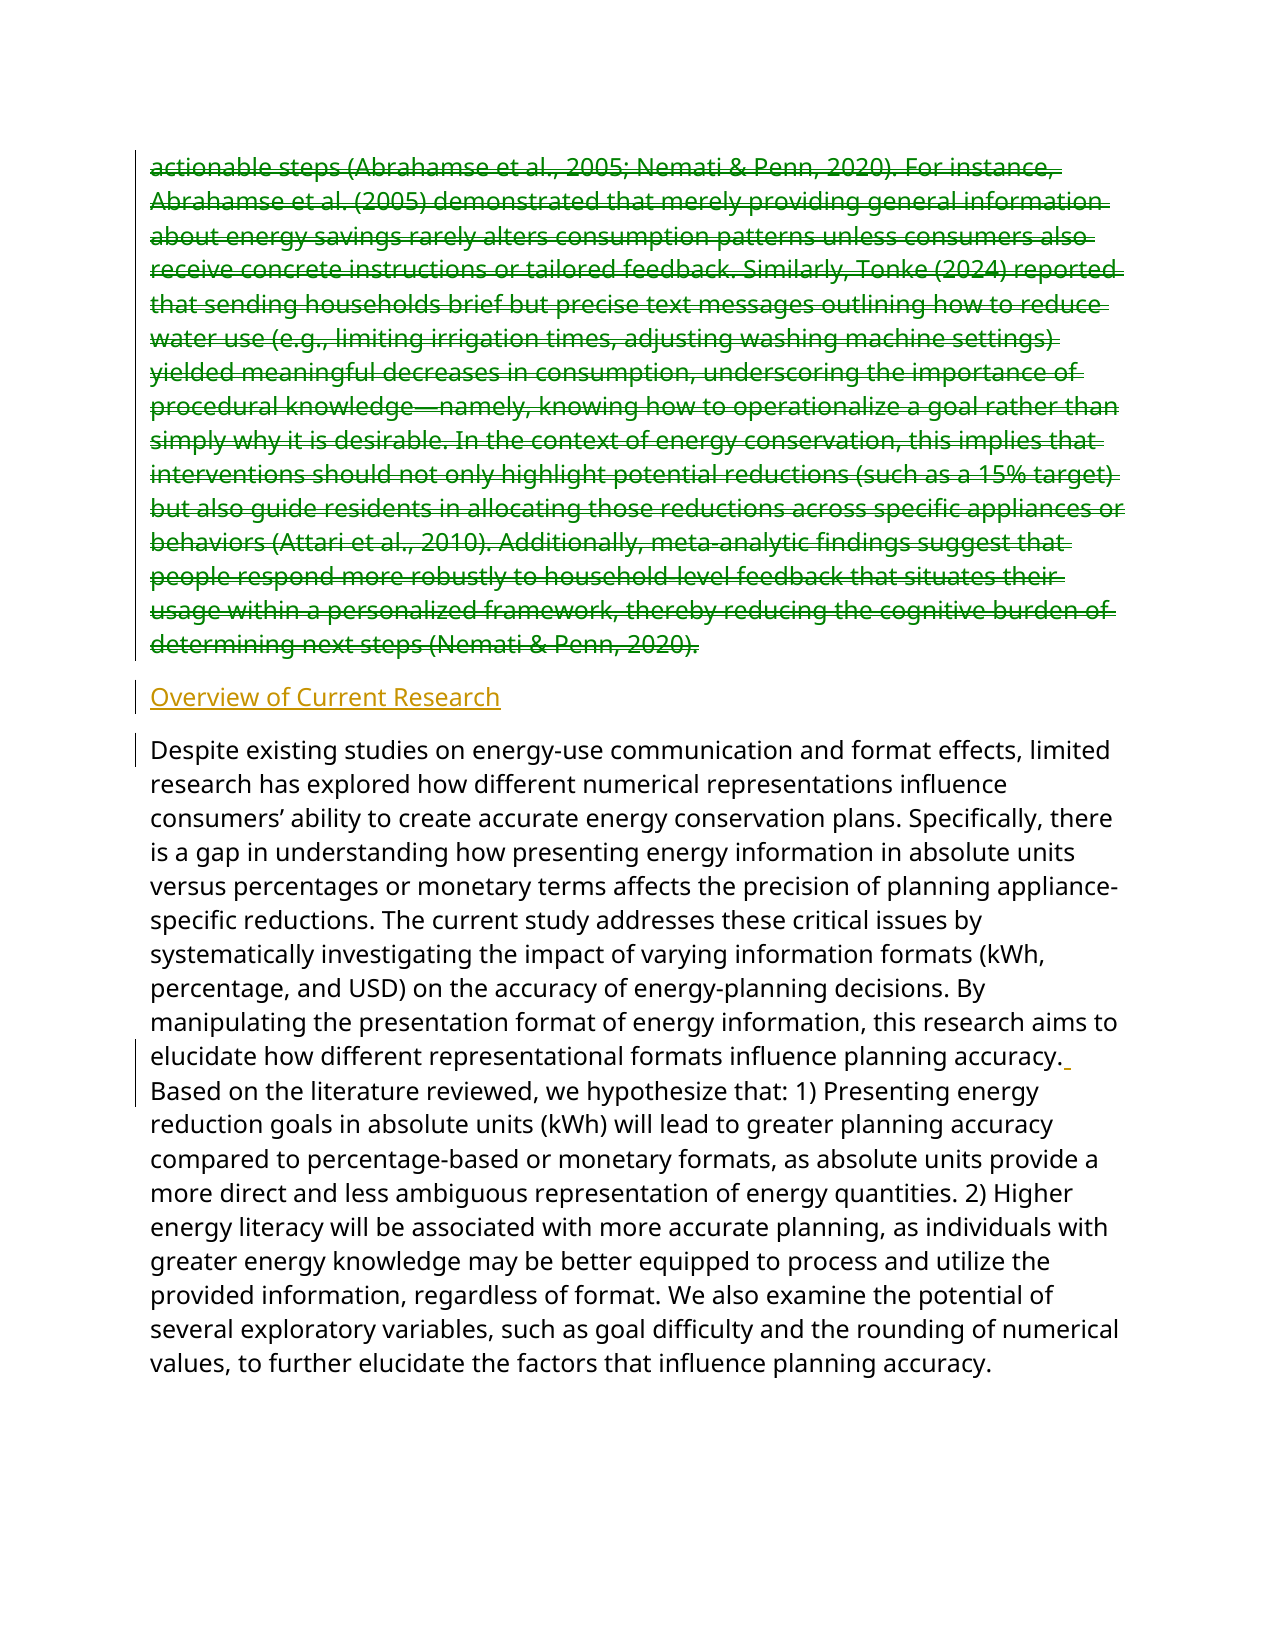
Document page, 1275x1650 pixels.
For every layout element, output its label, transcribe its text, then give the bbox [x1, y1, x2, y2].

text Despite existing studies on energy-use communication and format effects, limited research has explored how different numerical representations influence consumers’ ability to create accurate energy conservation plans. Specifically, there is a gap in understanding how presenting energy information in absolute units versus percentages or monetary terms affects the precision of planning appliance-specific reductions. The current study addresses these critical issues by systematically investigating the impact of varying information formats (kWh, percentage, and USD) on the accuracy of energy-planning decisions. By manipulating the presentation format of energy information, this research aims to elucidate how different representational formats influence planning accuracy.Based on the literature reviewed, we hypothesize that: 1) Presenting energy reduction goals in absolute units (kWh) will lead to greater planning accuracy compared to percentage-based or monetary formats, as absolute units provide a more direct and less ambiguous representation of energy quantities. 2) Higher energy literacy will be associated with more accurate planning, as individuals with greater energy knowledge may be better equipped to process and utilize the provided information, regardless of format. We also examine the potential of several exploratory variables, such as goal difficulty and the rounding of numerical values, to further elucidate the factors that influence planning accuracy. [150, 732, 1125, 1380]
